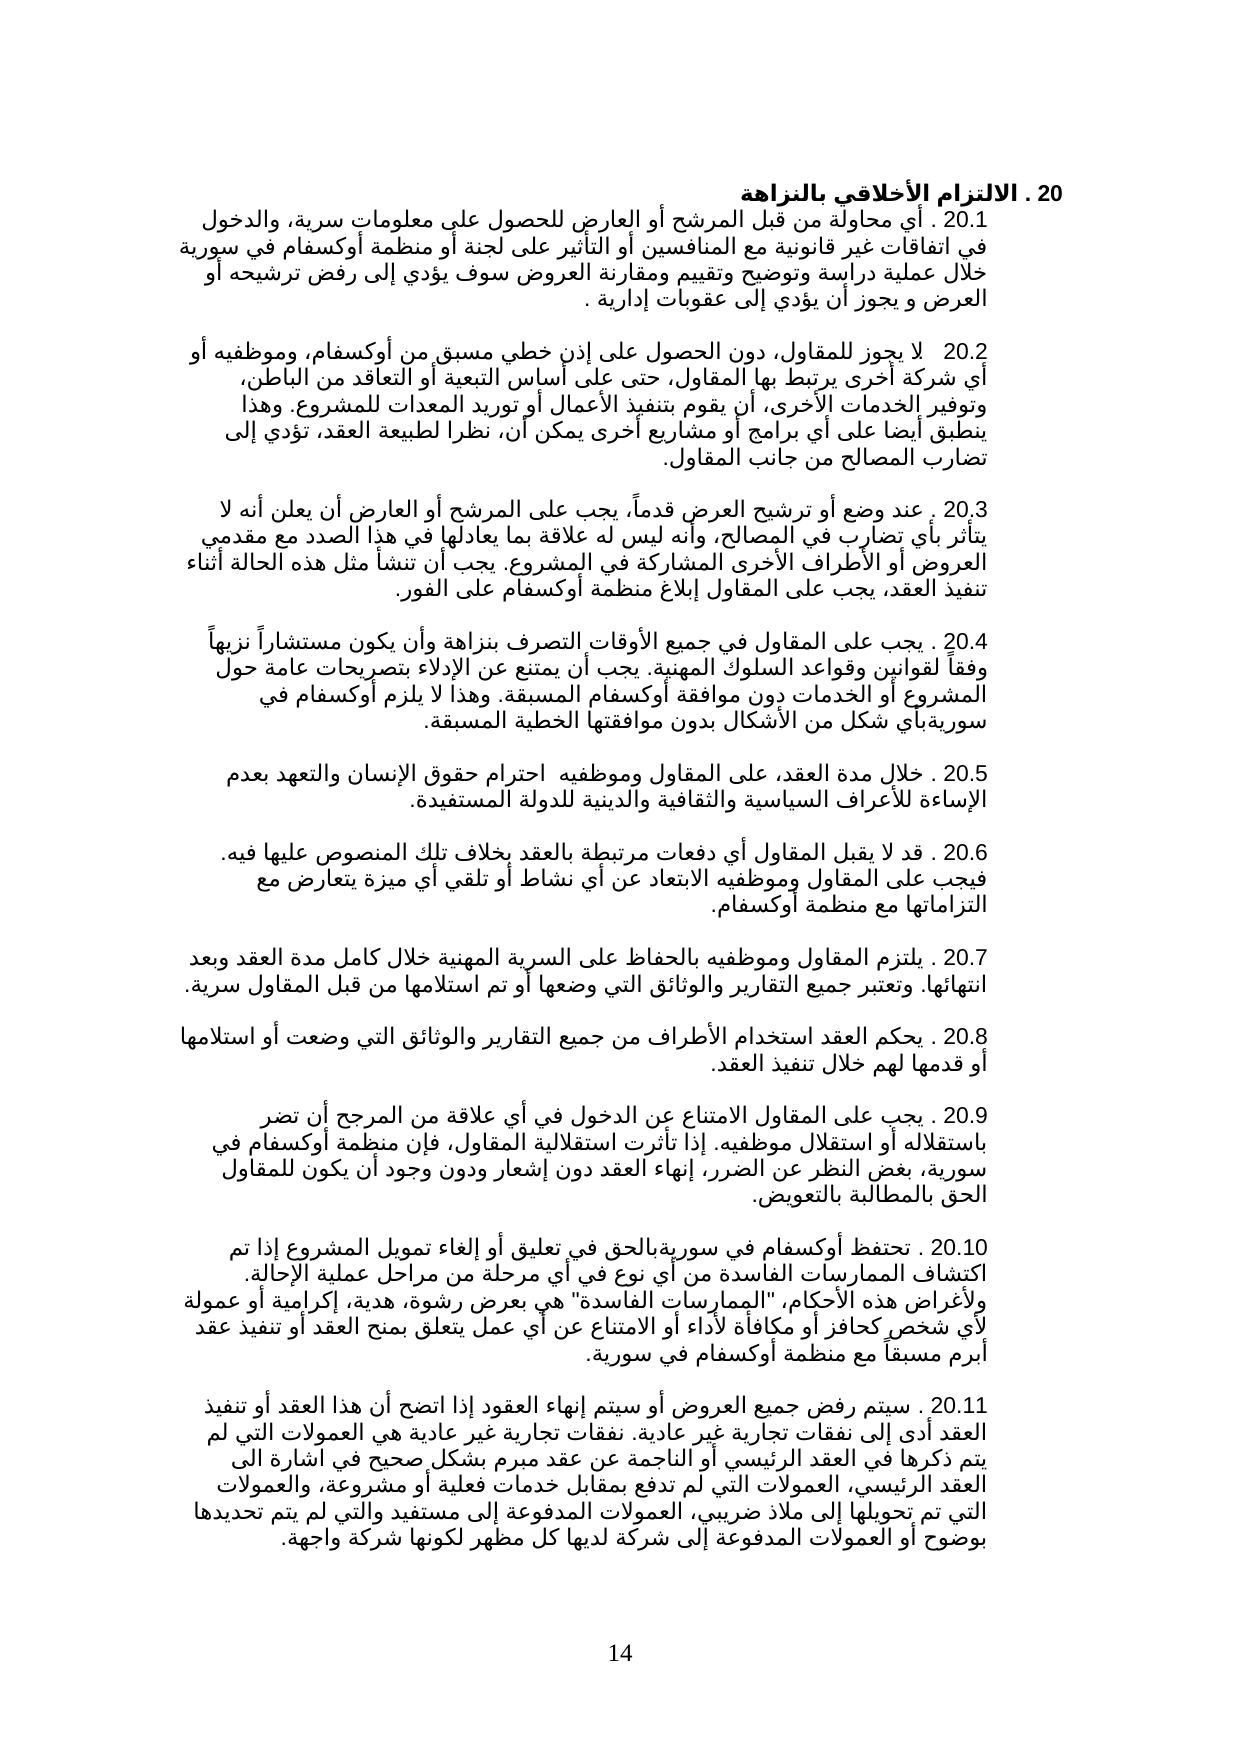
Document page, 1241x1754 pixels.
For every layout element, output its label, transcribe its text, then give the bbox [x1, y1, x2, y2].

text 20.4 . يجب على المقاول في جميع الأوقات التصرف بنزاهة وأن يكون مستشاراً نزيهاً وفقاً لقوانين وقواعد السلوك المهنية. يجب أن يمتنع عن الإدلاء بتصريحات عامة حول المشروع أو الخدمات دون موافقة أوكسفام المسبقة. وهذا لا يلزم أوكسفام في سوريةبأي شكل من الأشكال بدون موافقتها الخطية المسبقة. [177, 628, 988, 733]
text 20.9 . يجب على المقاول الامتناع عن الدخول في أي علاقة من المرجح أن تضر باستقلاله أو استقلال موظفيه. إذا تأثرت استقلالية المقاول، فإن منظمة أوكسفام في سورية، بغض النظر عن الضرر، إنهاء العقد دون إشعار ودون وجود أن يكون للمقاول الحق بالمطالبة بالتعويض. [177, 1102, 988, 1208]
text 20.8 . يحكم العقد استخدام الأطراف من جميع التقارير والوثائق التي وضعت أو استلامها أو قدمها لهم خلال تنفيذ العقد. [177, 1023, 988, 1076]
text 20.10 . تحتفظ أوكسفام في سوريةبالحق في تعليق أو إلغاء تمويل المشروع إذا تم اكتشاف الممارسات الفاسدة من أي نوع في أي مرحلة من مراحل عملية الإحالة. ولأغراض هذه الأحكام، "الممارسات الفاسدة" هي بعرض رشوة، هدية، إكرامية أو عمولة لأي شخص كحافز أو مكافأة لأداء أو الامتناع عن أي عمل يتعلق بمنح العقد أو تنفيذ عقد أبرم مسبقاً مع منظمة أوكسفام في سورية. [177, 1234, 988, 1366]
text 20 . الالتزام الأخلاقي بالنزاهة [177, 180, 1063, 206]
text 20.5 . خلال مدة العقد، على المقاول وموظفيه احترام حقوق الإنسان والتعهد بعدم الإساءة للأعراف السياسية والثقافية والدينية للدولة المستفيدة. [177, 760, 988, 812]
text 20.2 . لا يجوز للمقاول، دون الحصول على إذن خطي مسبق من أوكسفام، وموظفيه أو أي شركة أخرى يرتبط بها المقاول، حتى على أساس التبعية أو التعاقد من الباطن، وتوفير الخدمات الأخرى، أن يقوم بتنفيذ الأعمال أو توريد المعدات للمشروع. وهذا ينطبق أيضا على أي برامج أو مشاريع أخرى يمكن أن، نظرا لطبيعة العقد، تؤدي إلى تضارب المصالح من جانب المقاول. [177, 338, 988, 470]
text 20.11 . سيتم رفض جميع العروض أو سيتم إنهاء العقود إذا اتضح أن هذا العقد أو تنفيذ العقد أدى إلى نفقات تجارية غير عادية. نفقات تجارية غير عادية هي العمولات التي لم يتم ذكرها في العقد الرئيسي أو الناجمة عن عقد مبرم بشكل صحيح في اشارة الى العقد الرئيسي، العمولات التي لم تدفع بمقابل خدمات فعلية أو مشروعة، والعمولات التي تم تحويلها إلى ملاذ ضريبي، العمولات المدفوعة إلى مستفيد والتي لم يتم تحديدها بوضوح أو العمولات المدفوعة إلى شركة لديها كل مظهر لكونها شركة واجهة. [177, 1392, 988, 1550]
text 20.3 . عند وضع أو ترشيح العرض قدماً، يجب على المرشح أو العارض أن يعلن أنه لا يتأثر بأي تضارب في المصالح، وأنه ليس له علاقة بما يعادلها في هذا الصدد مع مقدمي العروض أو الأطراف الأخرى المشاركة في المشروع. يجب أن تنشأ مثل هذه الحالة أثناء تنفيذ العقد، يجب على المقاول إبلاغ منظمة أوكسفام على الفور. [177, 496, 988, 602]
text 20.7 . يلتزم المقاول وموظفيه بالحفاظ على السرية المهنية خلال كامل مدة العقد وبعد انتهائها. وتعتبر جميع التقارير والوثائق التي وضعها أو تم استلامها من قبل المقاول سرية. [177, 944, 988, 997]
text 20.1 . أي محاولة من قبل المرشح أو العارض للحصول على معلومات سرية، والدخول في اتفاقات غير قانونية مع المنافسين أو التأثير على لجنة أو منظمة أوكسفام في سورية خلال عملية دراسة وتوضيح وتقييم ومقارنة العروض سوف يؤدي إلى رفض ترشيحه أو العرض و يجوز أن يؤدي إلى عقوبات إدارية . [177, 206, 988, 312]
text 20.6 . قد لا يقبل المقاول أي دفعات مرتبطة بالعقد بخلاف تلك المنصوص عليها فيه. فيجب على المقاول وموظفيه الابتعاد عن أي نشاط أو تلقي أي ميزة يتعارض مع التزاماتها مع منظمة أوكسفام. [177, 839, 988, 918]
